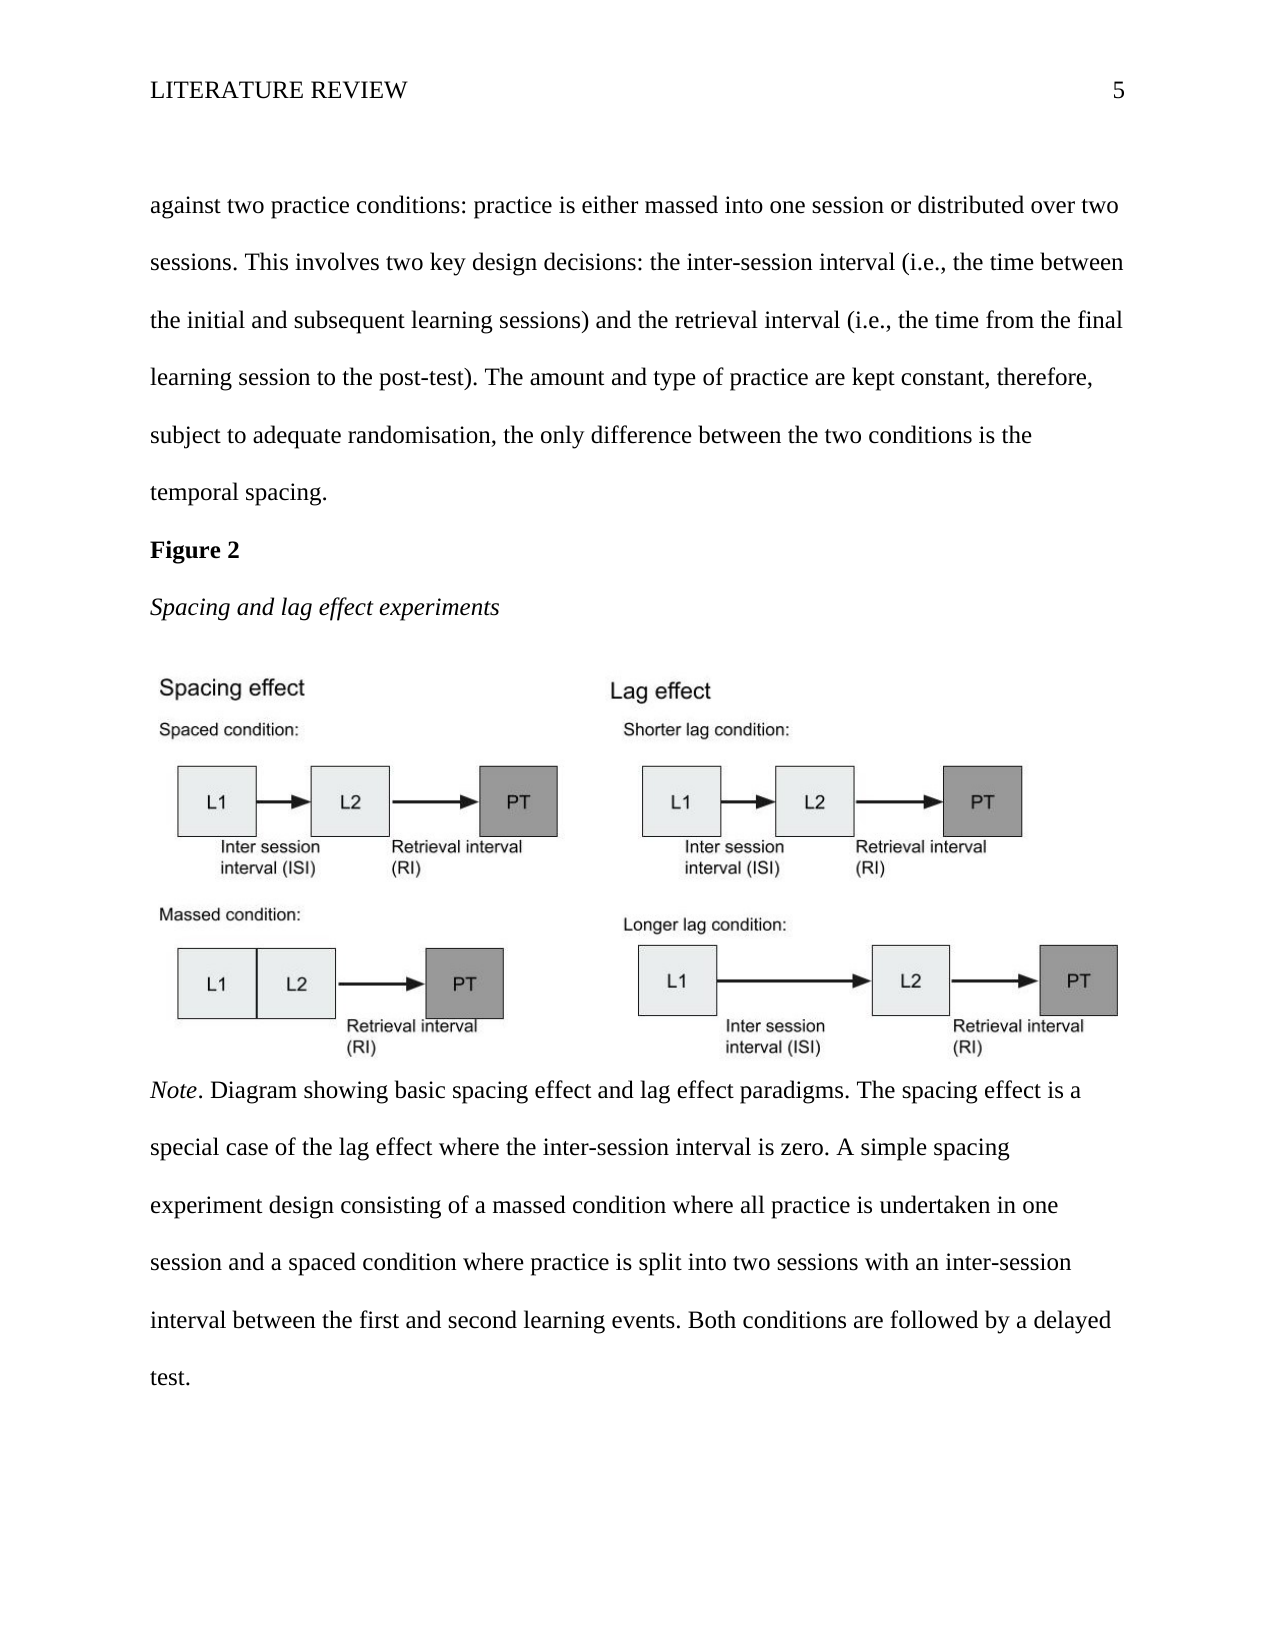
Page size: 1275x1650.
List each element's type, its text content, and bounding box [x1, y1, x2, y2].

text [150, 190, 1125, 506]
text Spacing and lag effect experiments [150, 592, 1125, 621]
title Figure 2 [150, 535, 1125, 564]
text Note. Diagram showing basic spacing effect and lag effect paradigms. The spacing effect is a special case of the lag effect where the inter-session interval is zero. A simple spacing experiment design consisting of a massed condition where all practice is undertaken in one session and a spaced condition where practice is split into two sessions with an inter-session interval between the first and second learning events. Both conditions are followed by a delayed test. [150, 1075, 1125, 1391]
picture [150, 662, 1125, 1069]
